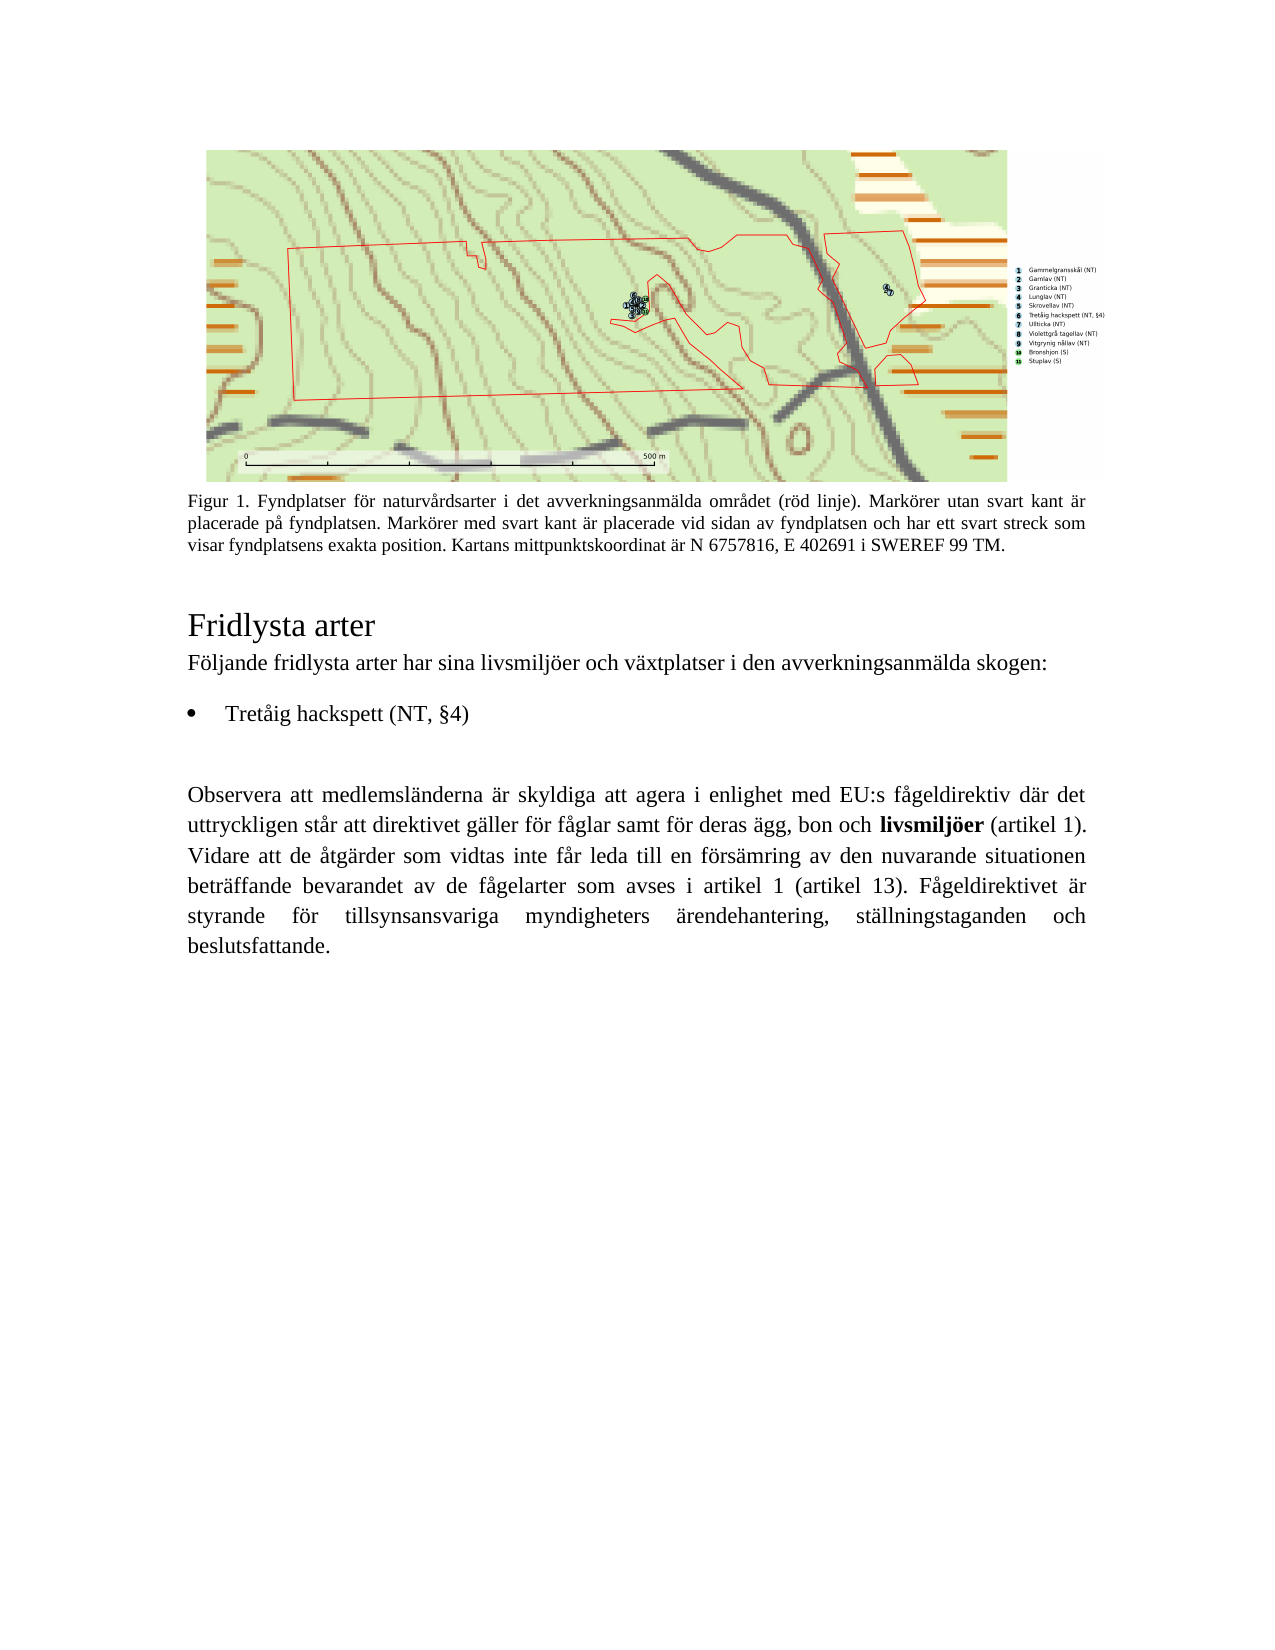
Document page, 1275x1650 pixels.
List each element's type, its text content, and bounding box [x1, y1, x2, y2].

text Följande fridlysta arter har sina livsmiljöer och växtplatser i den avverkningsanmälda skogen: [187, 649, 1087, 675]
text Figur 1. Fyndplatser för naturvårdsarter i det avverkningsanmälda området (röd linje). Markörer utan svart kant är placerade på fyndplatsen. Markörer med svart kant är placerade vid sidan av fyndplatsen och har ett svart streck som visar fyndplatsens exakta position. Kartans mittpunktskoordinat är N 6757816, E 402691 i SWEREF 99 TM. [187, 490, 1087, 555]
text Observera att medlemsländerna är skyldiga att agera i enlighet med EU:s fågeldirektiv där det uttryckligen står att direktivet gäller för fåglar samt för deras ägg, bon och livsmiljöer (artikel 1). Vidare att de åtgärder som vidtas inte får leda till en försämring av den nuvarande situationen beträffande bevarandet av de fågelarter som avses i artikel 1 (artikel 13). Fågeldirektivet är styrande för tillsynsansvariga myndigheters ärendehantering, ställningstaganden och beslutsfattande. [187, 751, 1087, 959]
picture [206, 150, 1107, 482]
list Tretåig hackspett (NT, §4) [187, 700, 1087, 726]
subtitle Fridlysta arter [187, 605, 1087, 643]
